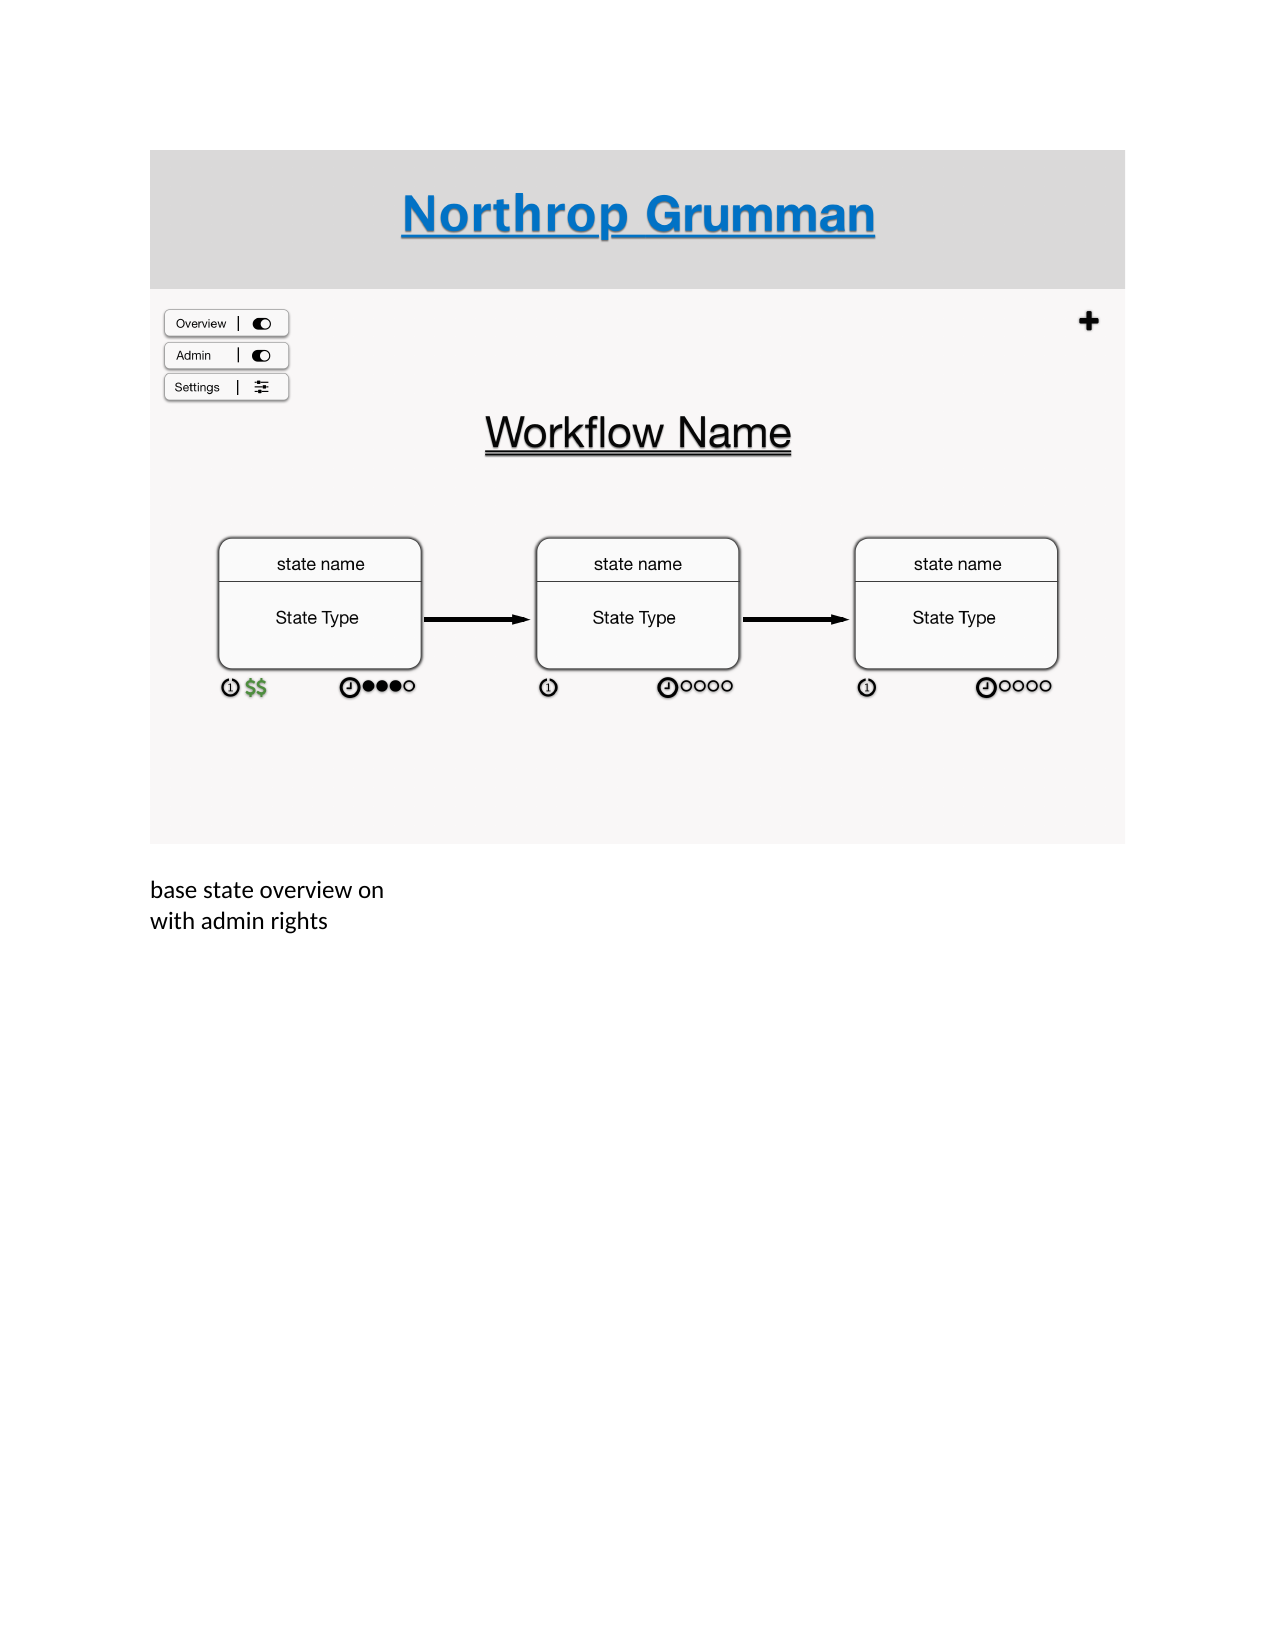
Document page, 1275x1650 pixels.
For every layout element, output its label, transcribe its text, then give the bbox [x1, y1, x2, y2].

picture [150, 150, 1125, 844]
text with admin rights [150, 905, 1125, 935]
text base state overview on [150, 874, 1125, 905]
